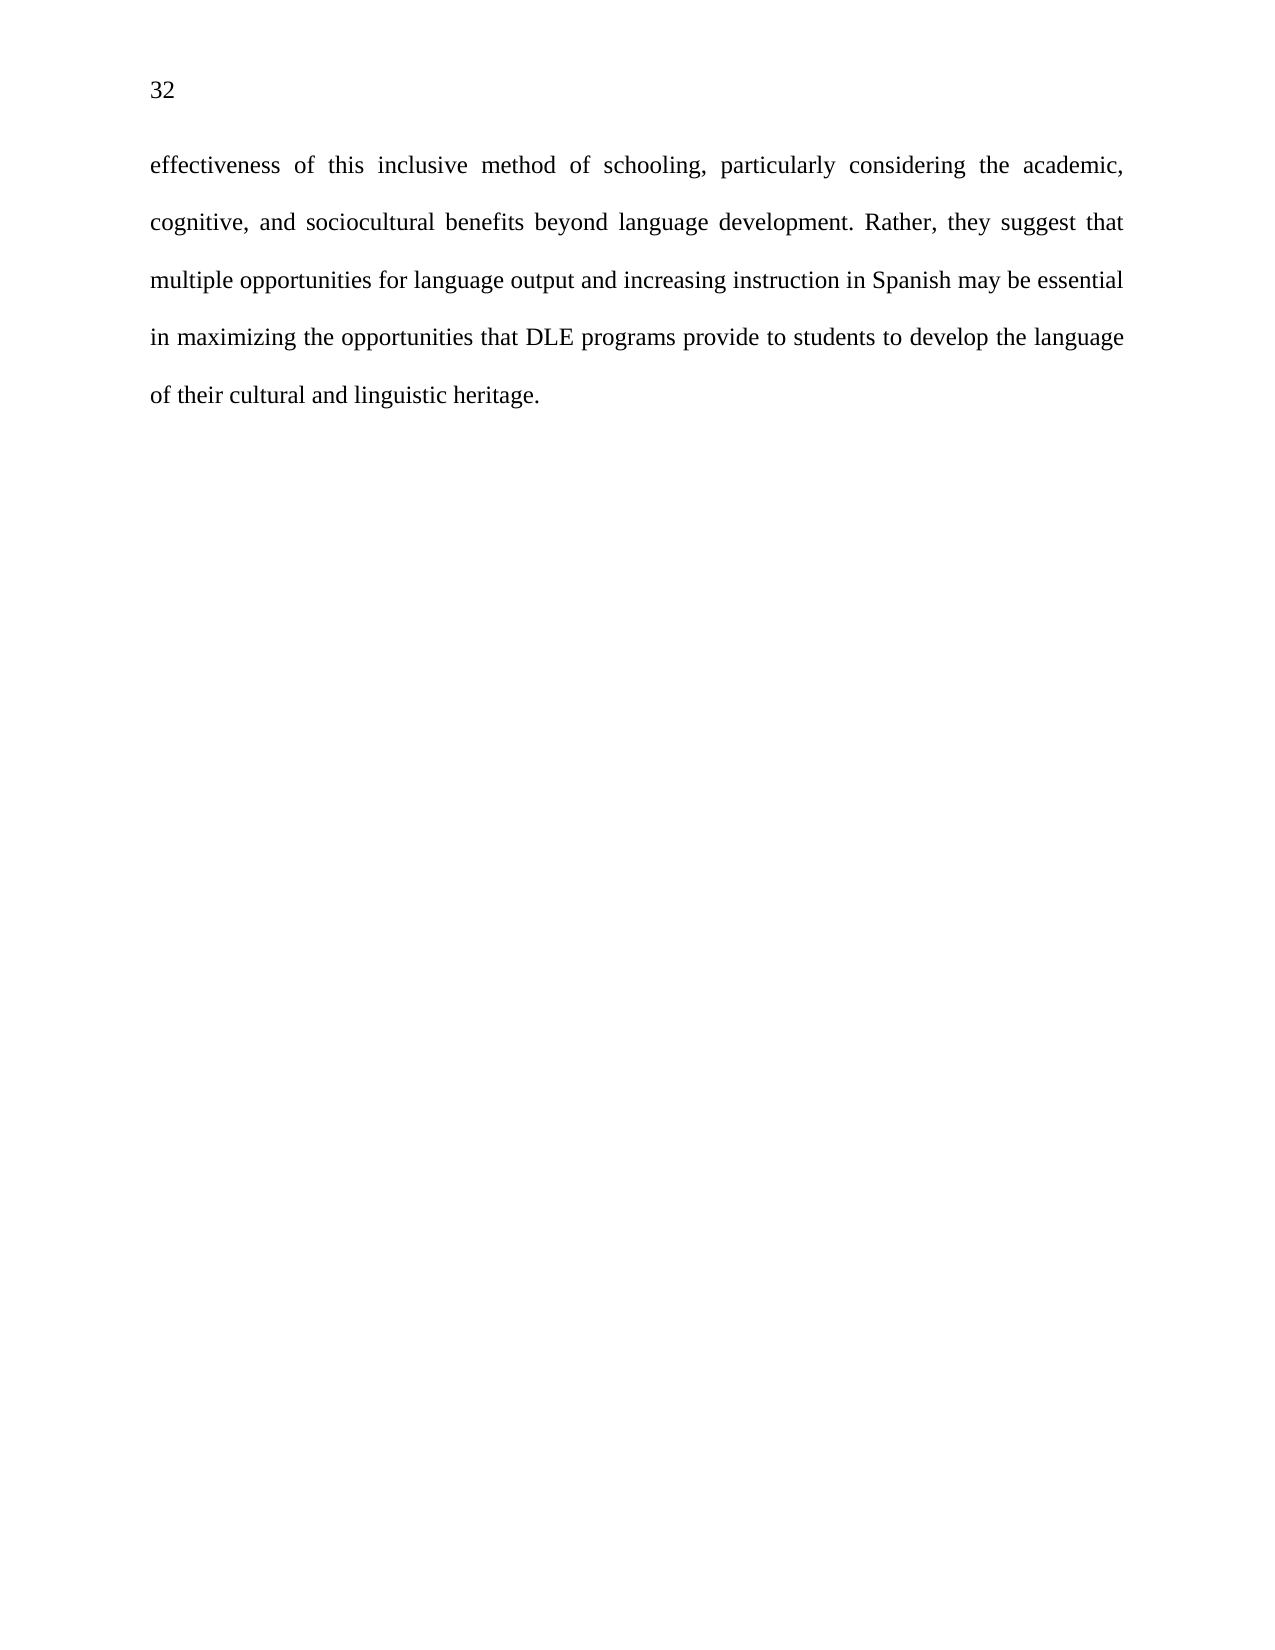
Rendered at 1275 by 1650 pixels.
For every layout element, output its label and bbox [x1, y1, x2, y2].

text [150, 150, 1125, 409]
